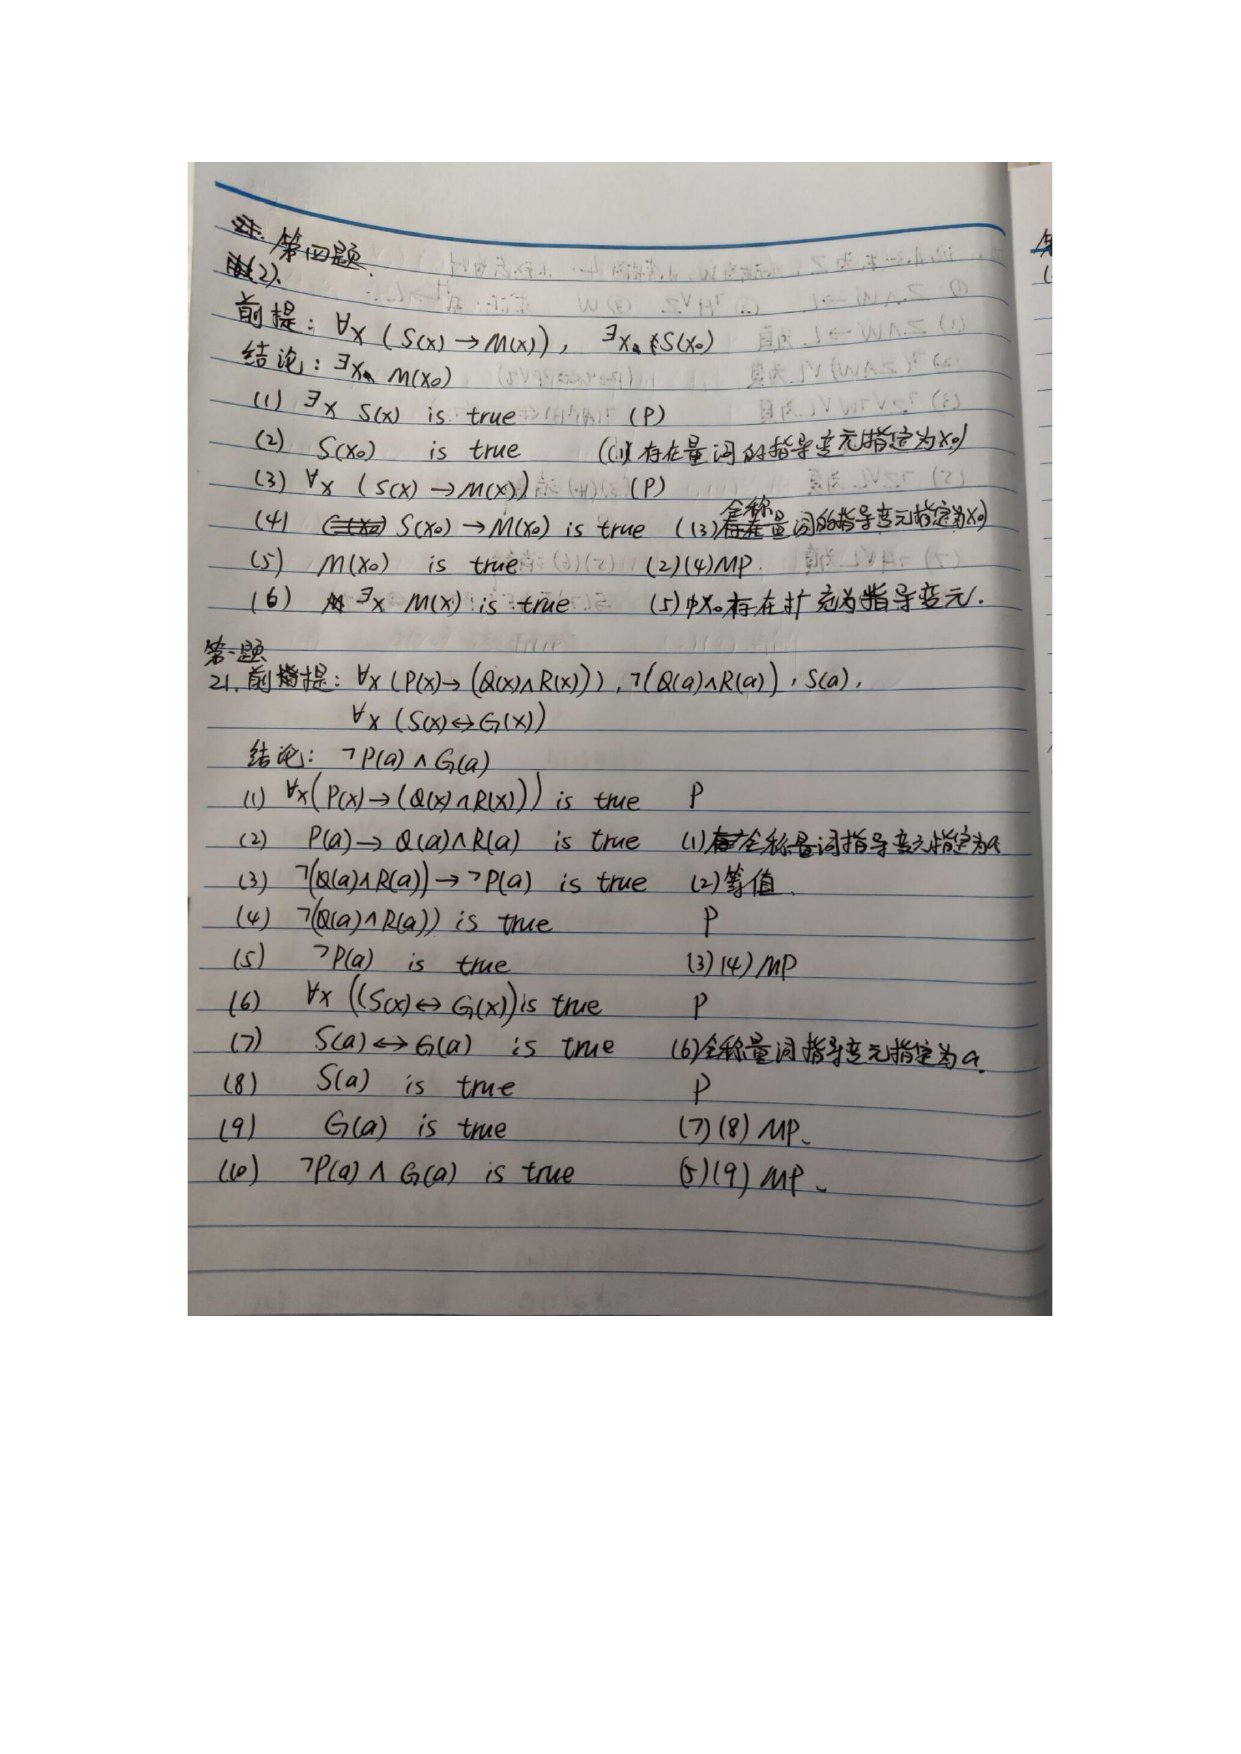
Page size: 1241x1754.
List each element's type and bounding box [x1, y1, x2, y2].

picture [187, 162, 1053, 1316]
